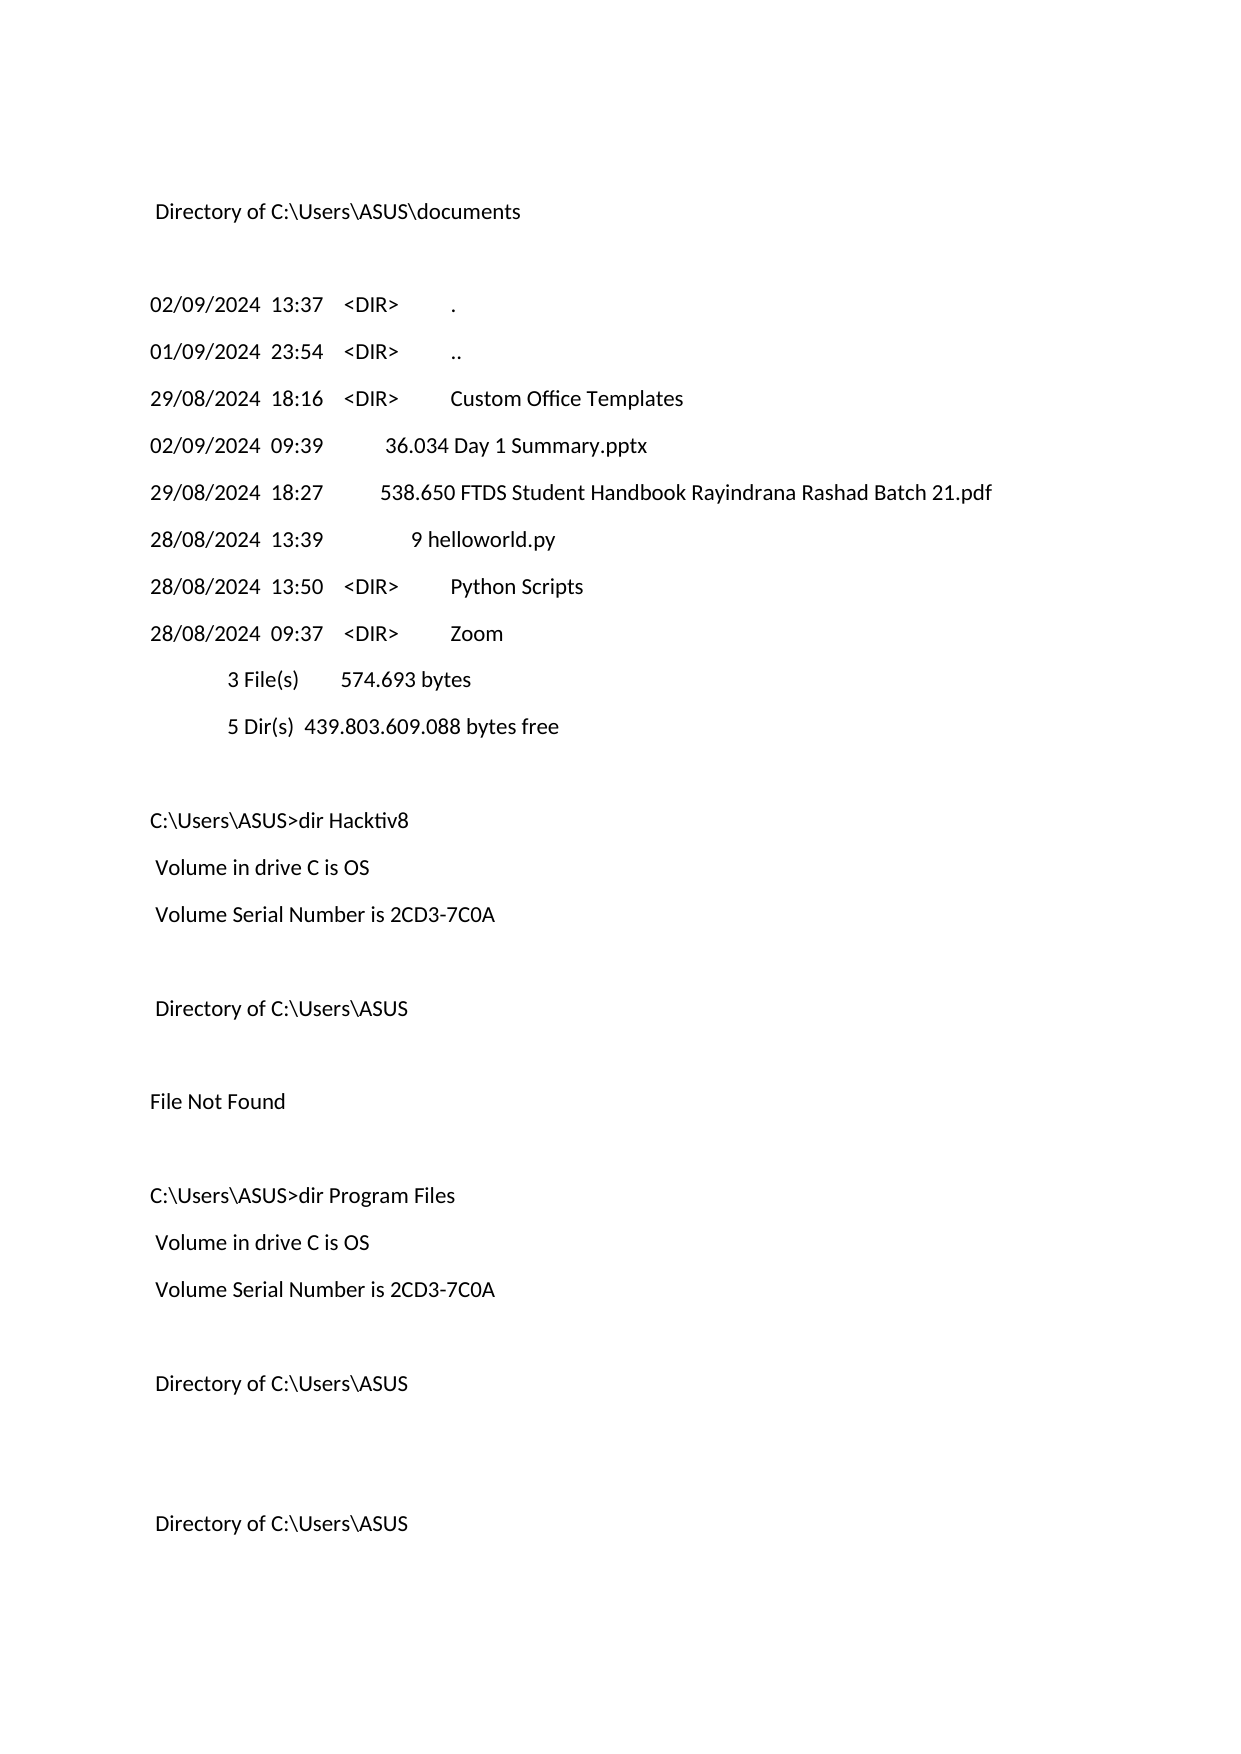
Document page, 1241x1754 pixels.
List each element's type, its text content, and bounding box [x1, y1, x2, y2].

text C:\Users\ASUS>dir Hacktiv8 [150, 806, 1090, 834]
text Directory of C:\Users\ASUS [150, 994, 1090, 1022]
text 28/08/2024 13:39 9 helloworld.py [150, 525, 1090, 553]
text 01/09/2024 23:54 <DIR> .. [150, 337, 1090, 366]
text File Not Found [150, 1087, 1090, 1116]
text 29/08/2024 18:16 <DIR> Custom Office Templates [150, 384, 1090, 412]
text Volume in drive C is OS [150, 1228, 1090, 1256]
text Directory of C:\Users\ASUS [150, 1509, 1090, 1537]
text 02/09/2024 13:37 <DIR> . [150, 291, 1090, 319]
text 28/08/2024 13:50 <DIR> Python Scripts [150, 572, 1090, 600]
text 02/09/2024 09:39 36.034 Day 1 Summary.pptx [150, 431, 1090, 459]
text Directory of C:\Users\ASUS [150, 1369, 1090, 1397]
text Volume in drive C is OS [150, 853, 1090, 881]
text 5 Dir(s) 439.803.609.088 bytes free [150, 712, 1090, 741]
text 28/08/2024 09:37 <DIR> Zoom [150, 619, 1090, 647]
text 3 File(s) 574.693 bytes [150, 666, 1090, 694]
text Volume Serial Number is 2CD3-7C0A [150, 900, 1090, 928]
text C:\Users\ASUS>dir Program Files [150, 1181, 1090, 1209]
text Volume Serial Number is 2CD3-7C0A [150, 1275, 1090, 1303]
text 29/08/2024 18:27 538.650 FTDS Student Handbook Rayindrana Rashad Batch 21.pdf [150, 478, 1090, 506]
text Directory of C:\Users\ASUS\documents [150, 197, 1090, 225]
